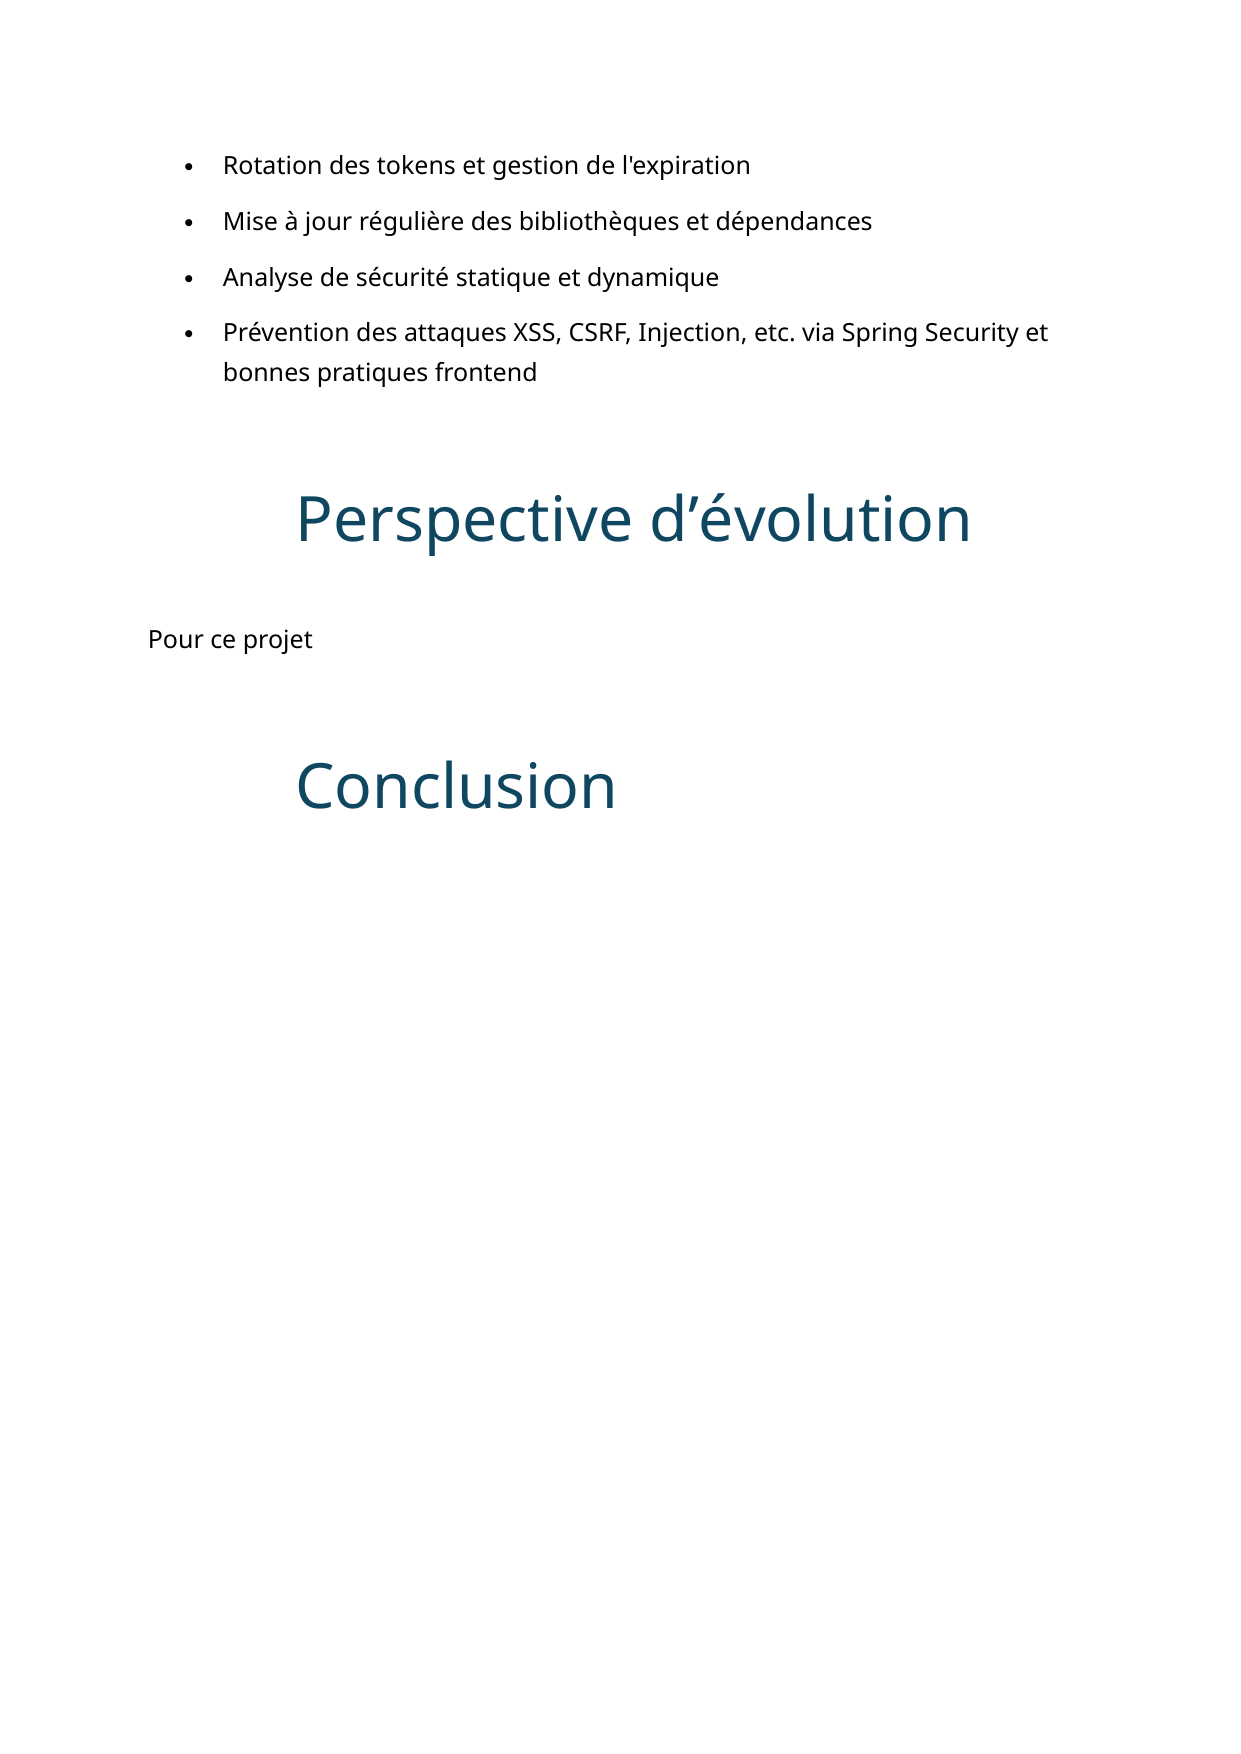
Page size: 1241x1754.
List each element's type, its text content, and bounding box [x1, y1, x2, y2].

list Prévention des attaques XSS, CSRF, Injection, etc. via Spring Security et bonnes pratiques frontend [185, 315, 1093, 388]
subtitle Conclusion [221, 742, 1093, 827]
list Analyse de sécurité statique et dynamique [185, 259, 1093, 293]
list Rotation des tokens et gestion de l'expiration [185, 148, 1093, 182]
text Pour ce projet [148, 622, 1093, 656]
subtitle Perspective d’évolution [221, 474, 1093, 559]
list Mise à jour régulière des bibliothèques et dépendances [185, 203, 1093, 237]
